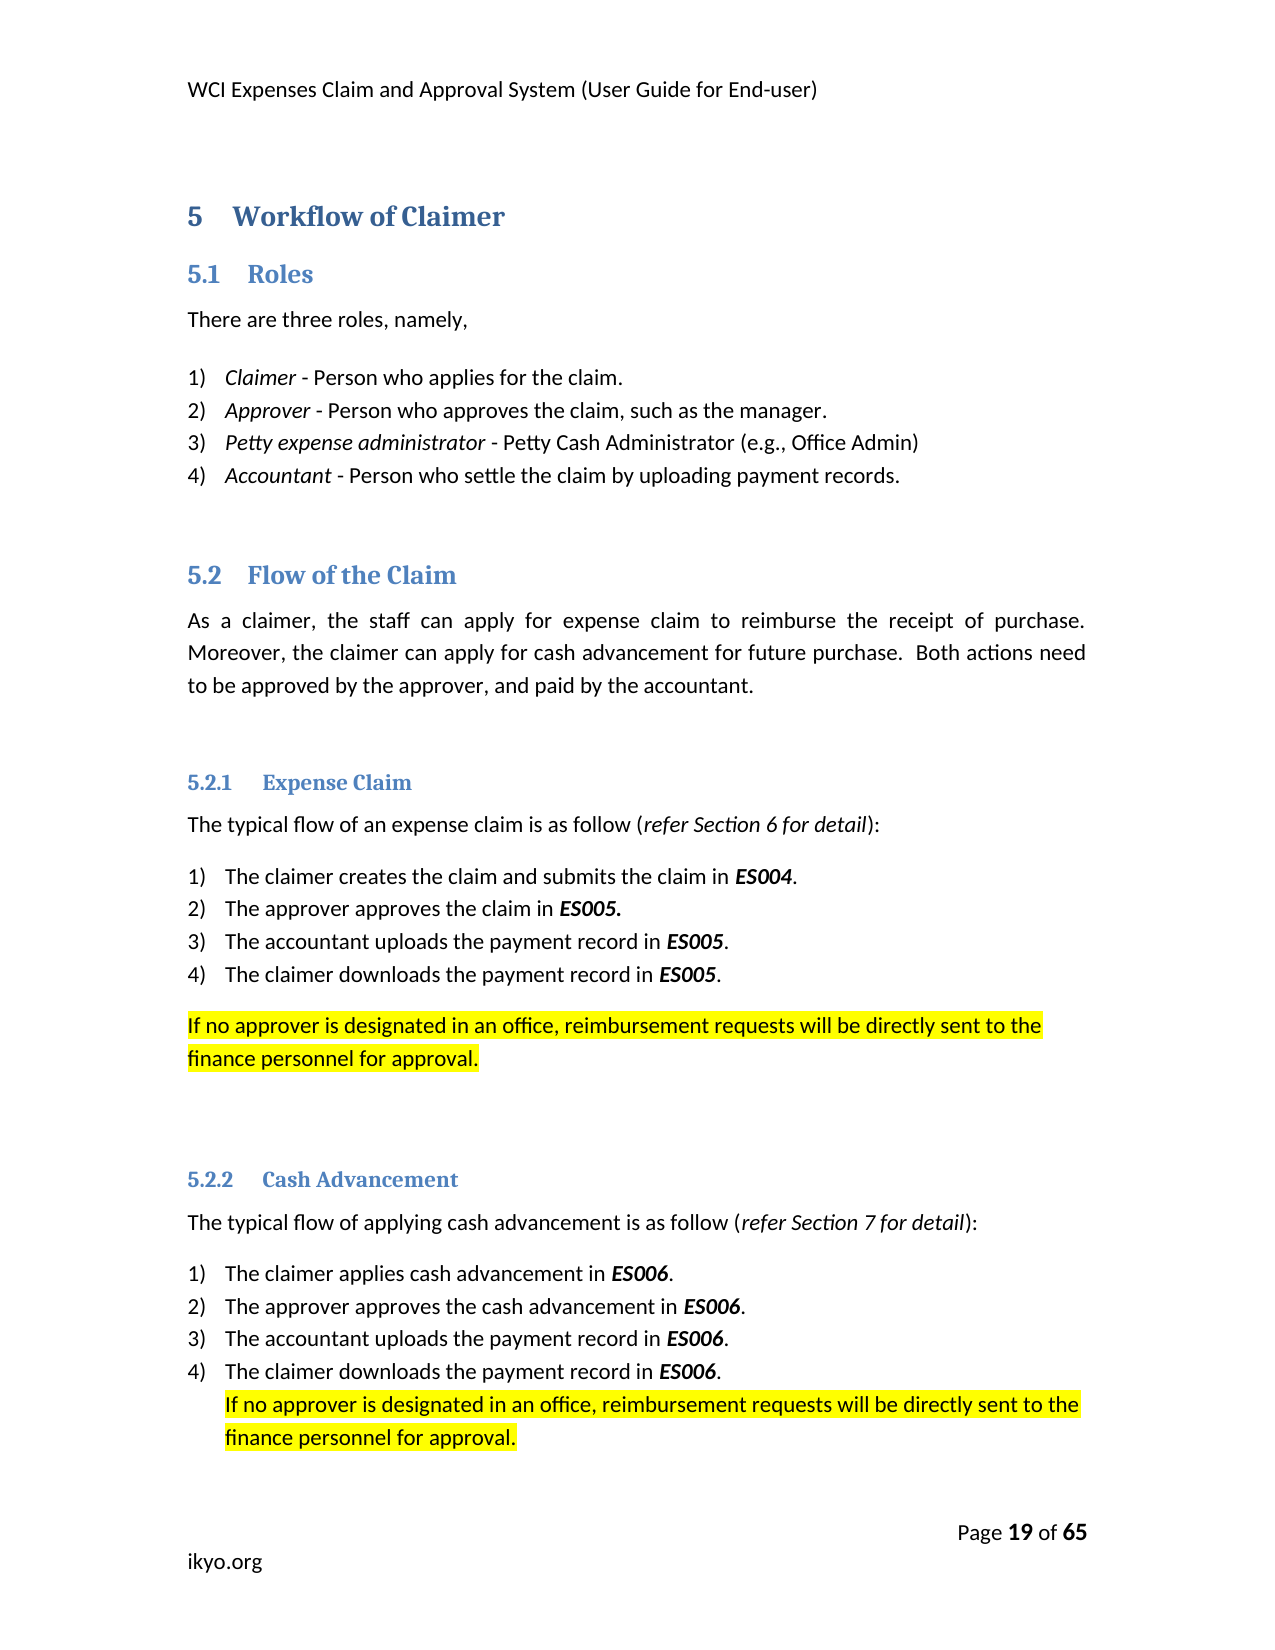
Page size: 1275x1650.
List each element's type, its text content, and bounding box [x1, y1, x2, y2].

list The claimer downloads the payment record in ES006. [187, 1357, 1087, 1385]
list Petty expense administrator - Petty Cash Administrator (e.g., Office Admin) [187, 428, 1087, 456]
subtitle Cash Advancement [187, 1167, 1087, 1194]
subtitle Workflow of Claimer [187, 200, 1087, 233]
subtitle Flow of the Claim [187, 560, 1087, 591]
list The claimer downloads the payment record in ES005. [187, 960, 1087, 988]
text As a claimer, the staff can apply for expense claim to reimburse the receipt of purchase. Moreover, the claimer can apply for cash advancement for future purchase. Both actions need to be approved by the approver, and paid by the accountant. [187, 606, 1087, 699]
list The approver approves the cash advancement in ES006. [187, 1292, 1087, 1320]
list The accountant uploads the payment record in ES005. [187, 927, 1087, 955]
list Claimer - Person who applies for the claim. [187, 363, 1087, 391]
list Accountant - Person who settle the claim by uploading payment records. [187, 461, 1087, 489]
list The claimer applies cash advancement in ES006. [187, 1259, 1087, 1287]
text The typical flow of applying cash advancement is as follow (refer Section 7 for detail): [187, 1208, 1087, 1236]
list Approver - Person who approves the claim, such as the manager. [187, 396, 1087, 424]
text The typical flow of an expense claim is as follow (refer Section 6 for detail): [187, 810, 1087, 838]
list If no approver is designated in an office, reimbursement requests will be directly sent to the finance personnel for approval. [225, 1390, 1087, 1451]
list The claimer creates the claim and submits the claim in ES004. [187, 862, 1087, 890]
list The accountant uploads the payment record in ES006. [187, 1324, 1087, 1353]
subtitle Expense Claim [187, 770, 1087, 796]
text There are three roles, namely, [187, 305, 1087, 333]
subtitle Roles [187, 259, 1087, 291]
list The approver approves the claim in ES005. [187, 894, 1087, 923]
text If no approver is designated in an office, reimbursement requests will be directly sent to the finance personnel for approval. [187, 1011, 1087, 1072]
